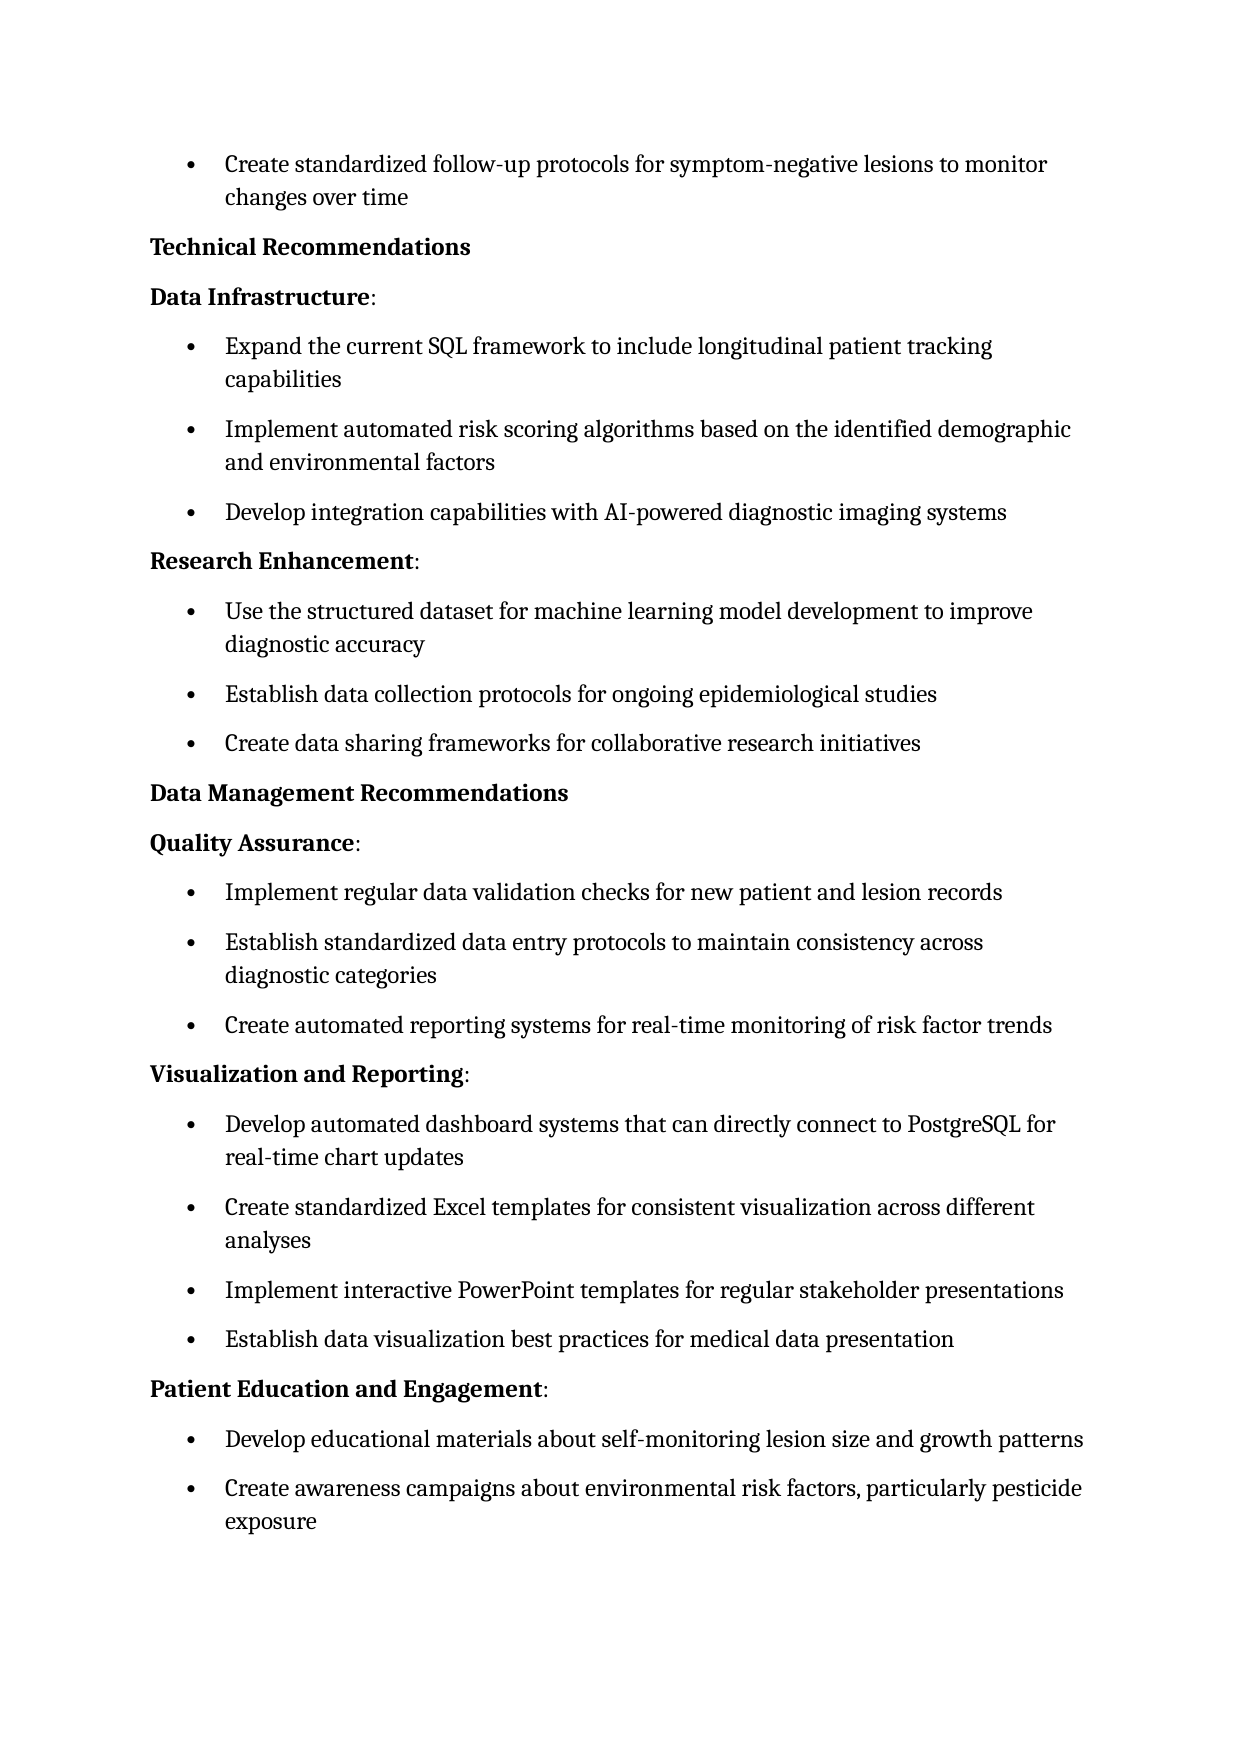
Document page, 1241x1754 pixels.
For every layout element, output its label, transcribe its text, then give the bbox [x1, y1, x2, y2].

text Quality Assurance: [150, 829, 1090, 857]
list Establish standardized data entry protocols to maintain consistency across diagnostic categories [187, 928, 1090, 990]
text Visualization and Reporting: [150, 1060, 1090, 1089]
list Develop integration capabilities with AI-powered diagnostic imaging systems [187, 497, 1090, 526]
list Implement regular data validation checks for new patient and lesion records [187, 878, 1090, 907]
text Patient Education and Engagement: [150, 1375, 1090, 1404]
list Implement automated risk scoring algorithms based on the identified demographic and environmental factors [187, 415, 1090, 477]
list Develop educational materials about self-monitoring lesion size and growth patterns [187, 1424, 1090, 1453]
list Implement interactive PowerPoint templates for regular stakeholder presentations [187, 1276, 1090, 1304]
list Create standardized Excel templates for consistent visualization across different analyses [187, 1193, 1090, 1254]
list Expand the current SQL framework to include longitudinal patient tracking capabilities [187, 332, 1090, 394]
list Create awareness campaigns about environmental risk factors, particularly pesticide exposure [187, 1474, 1090, 1536]
text Technical Recommendations [150, 233, 1090, 261]
list Create automated reporting systems for real-time monitoring of risk factor trends [187, 1011, 1090, 1039]
list Use the structured dataset for machine learning model development to improve diagnostic accuracy [187, 597, 1090, 659]
list Create standardized follow-up protocols for symptom-negative lesions to monitor changes over time [187, 150, 1090, 212]
text Data Management Recommendations [150, 779, 1090, 808]
text Data Infrastructure: [150, 282, 1090, 311]
list Create data sharing frameworks for collaborative research initiatives [187, 729, 1090, 758]
list Develop automated dashboard systems that can directly connect to PostgreSQL for real-time chart updates [187, 1110, 1090, 1172]
text Research Enhancement: [150, 547, 1090, 576]
list Establish data visualization best practices for medical data presentation [187, 1325, 1090, 1354]
list Establish data collection protocols for ongoing epidemiological studies [187, 679, 1090, 708]
